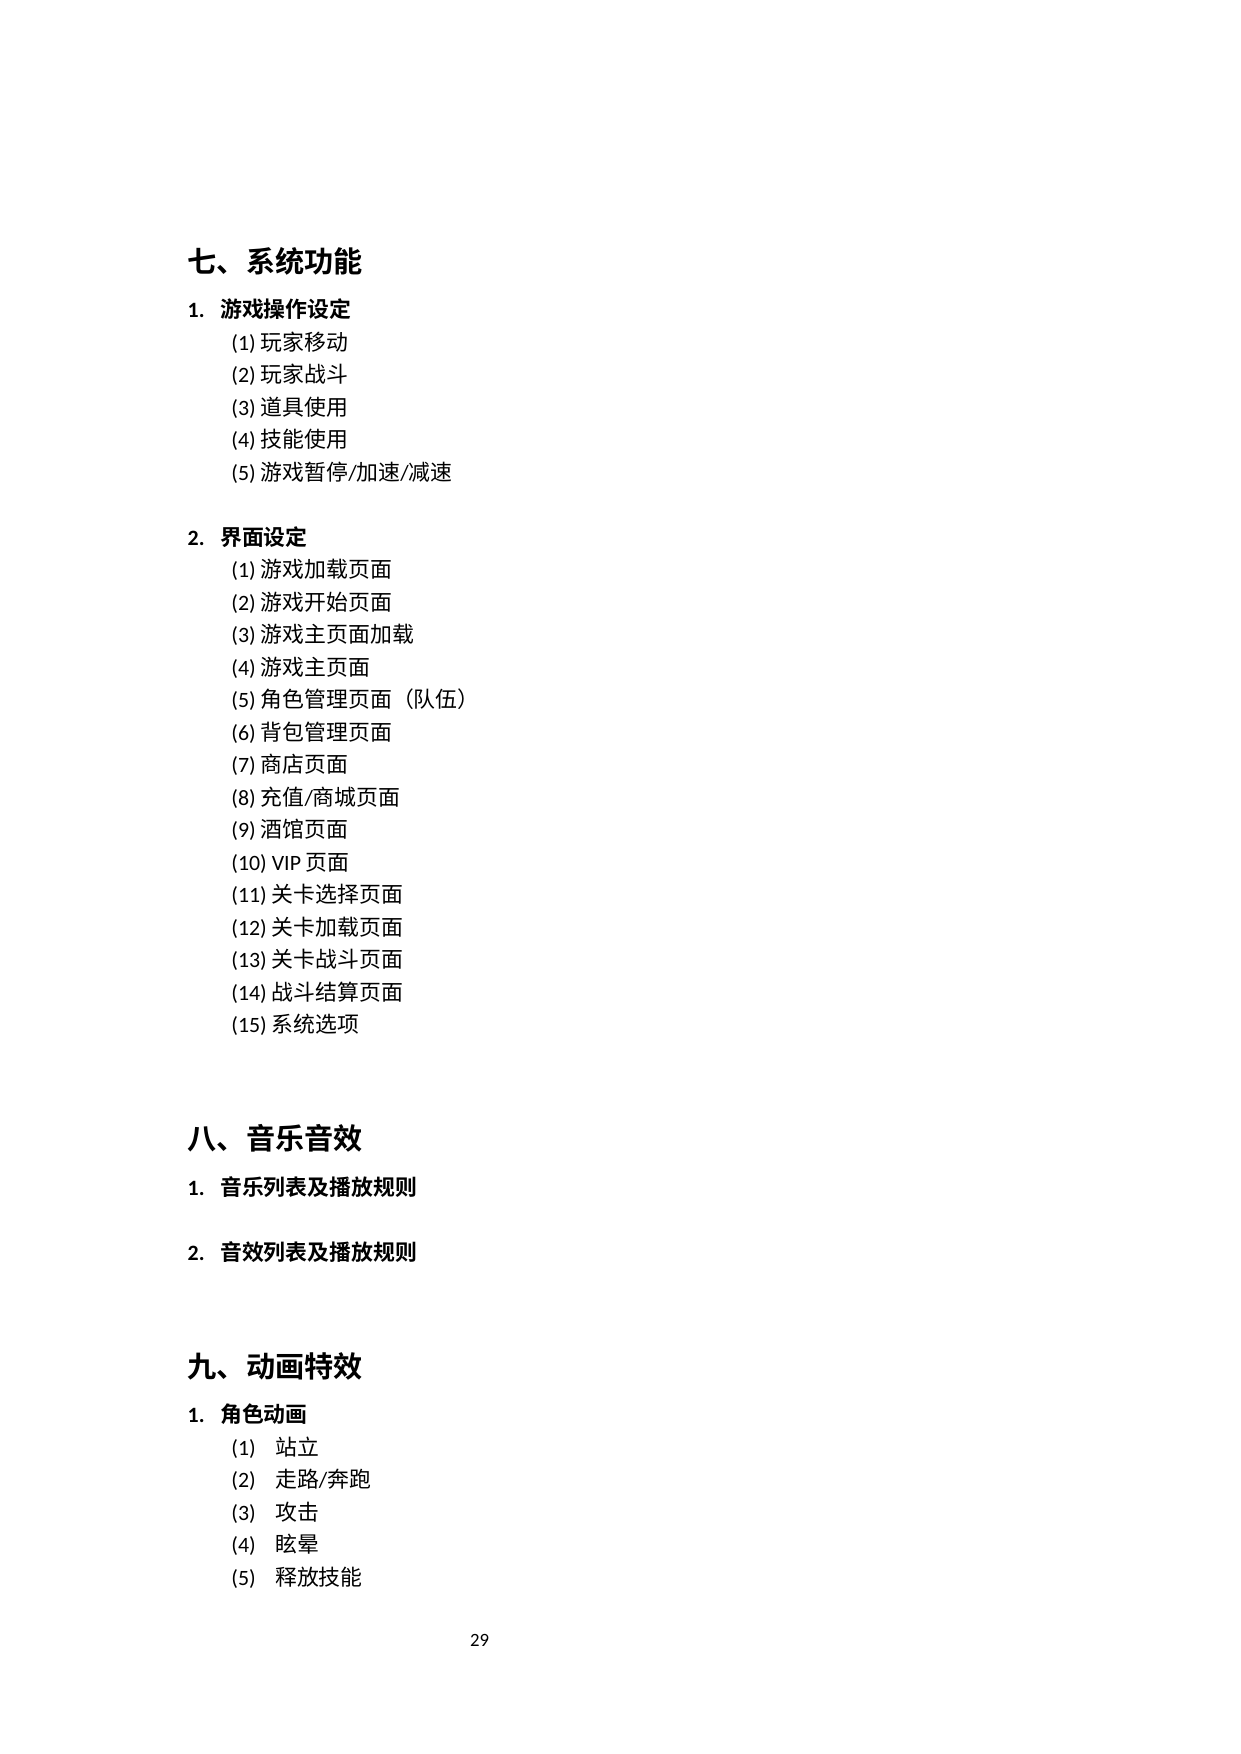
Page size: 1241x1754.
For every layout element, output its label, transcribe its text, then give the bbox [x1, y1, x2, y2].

list VIP页面 [187, 844, 1053, 877]
list 关卡战斗页面 [187, 942, 1053, 974]
list 游戏暂停/加速/减速 [187, 454, 1053, 487]
list 音效列表及播放规则 [187, 1234, 1053, 1267]
list 界面设定 [187, 519, 1053, 552]
list 游戏操作设定 [187, 292, 1053, 324]
list 道具使用 [187, 389, 1053, 422]
list 游戏开始页面 [187, 584, 1053, 617]
list 音乐音效 [187, 1104, 1053, 1169]
list 游戏加载页面 [187, 552, 1053, 584]
list 动画特效 [187, 1332, 1053, 1397]
list 关卡加载页面 [187, 909, 1053, 942]
list 战斗结算页面 [187, 974, 1053, 1007]
list 游戏主页面 [187, 649, 1053, 682]
list 商店页面 [187, 747, 1053, 779]
list 背包管理页面 [187, 714, 1053, 747]
list 音乐列表及播放规则 [187, 1169, 1053, 1202]
list 角色动画 [187, 1397, 1053, 1429]
list 酒馆页面 [187, 812, 1053, 844]
list 站立 [187, 1429, 1053, 1462]
list 眩晕 [187, 1527, 1053, 1559]
list 充值/商城页面 [187, 779, 1053, 812]
list 释放技能 [187, 1559, 1053, 1592]
list 系统选项 [187, 1007, 1053, 1039]
list 角色管理页面（队伍） [187, 682, 1053, 714]
list 玩家战斗 [187, 357, 1053, 389]
list 攻击 [187, 1494, 1053, 1527]
list 走路/奔跑 [187, 1462, 1053, 1494]
list 技能使用 [187, 422, 1053, 454]
list 系统功能 [187, 227, 1053, 292]
list 玩家移动 [187, 324, 1053, 357]
list 游戏主页面加载 [187, 617, 1053, 649]
list 关卡选择页面 [187, 877, 1053, 909]
